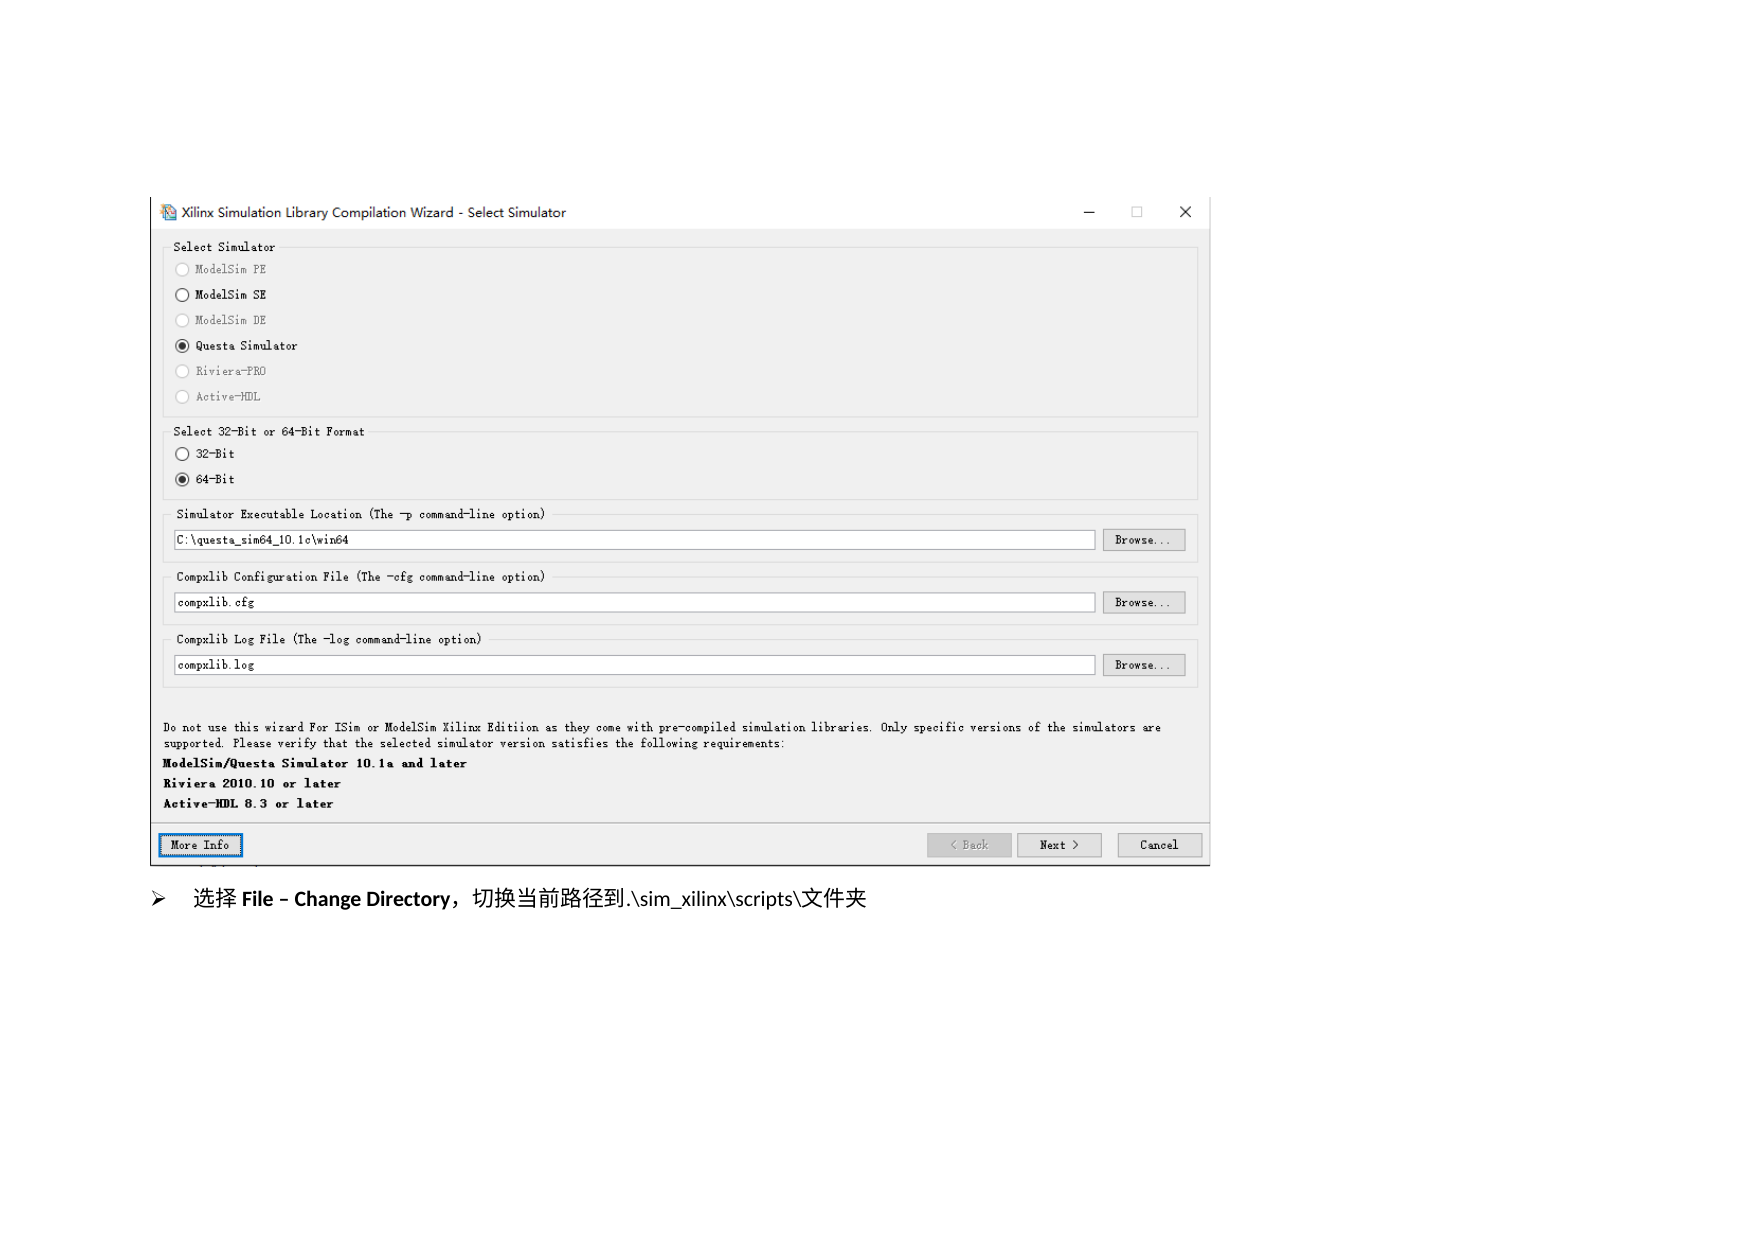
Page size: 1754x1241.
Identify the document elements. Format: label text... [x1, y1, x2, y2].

list 选择File – Change Directory，切换当前路径到.\sim_xilinx\scripts\文件夹 [150, 880, 1604, 913]
picture [150, 197, 1210, 867]
